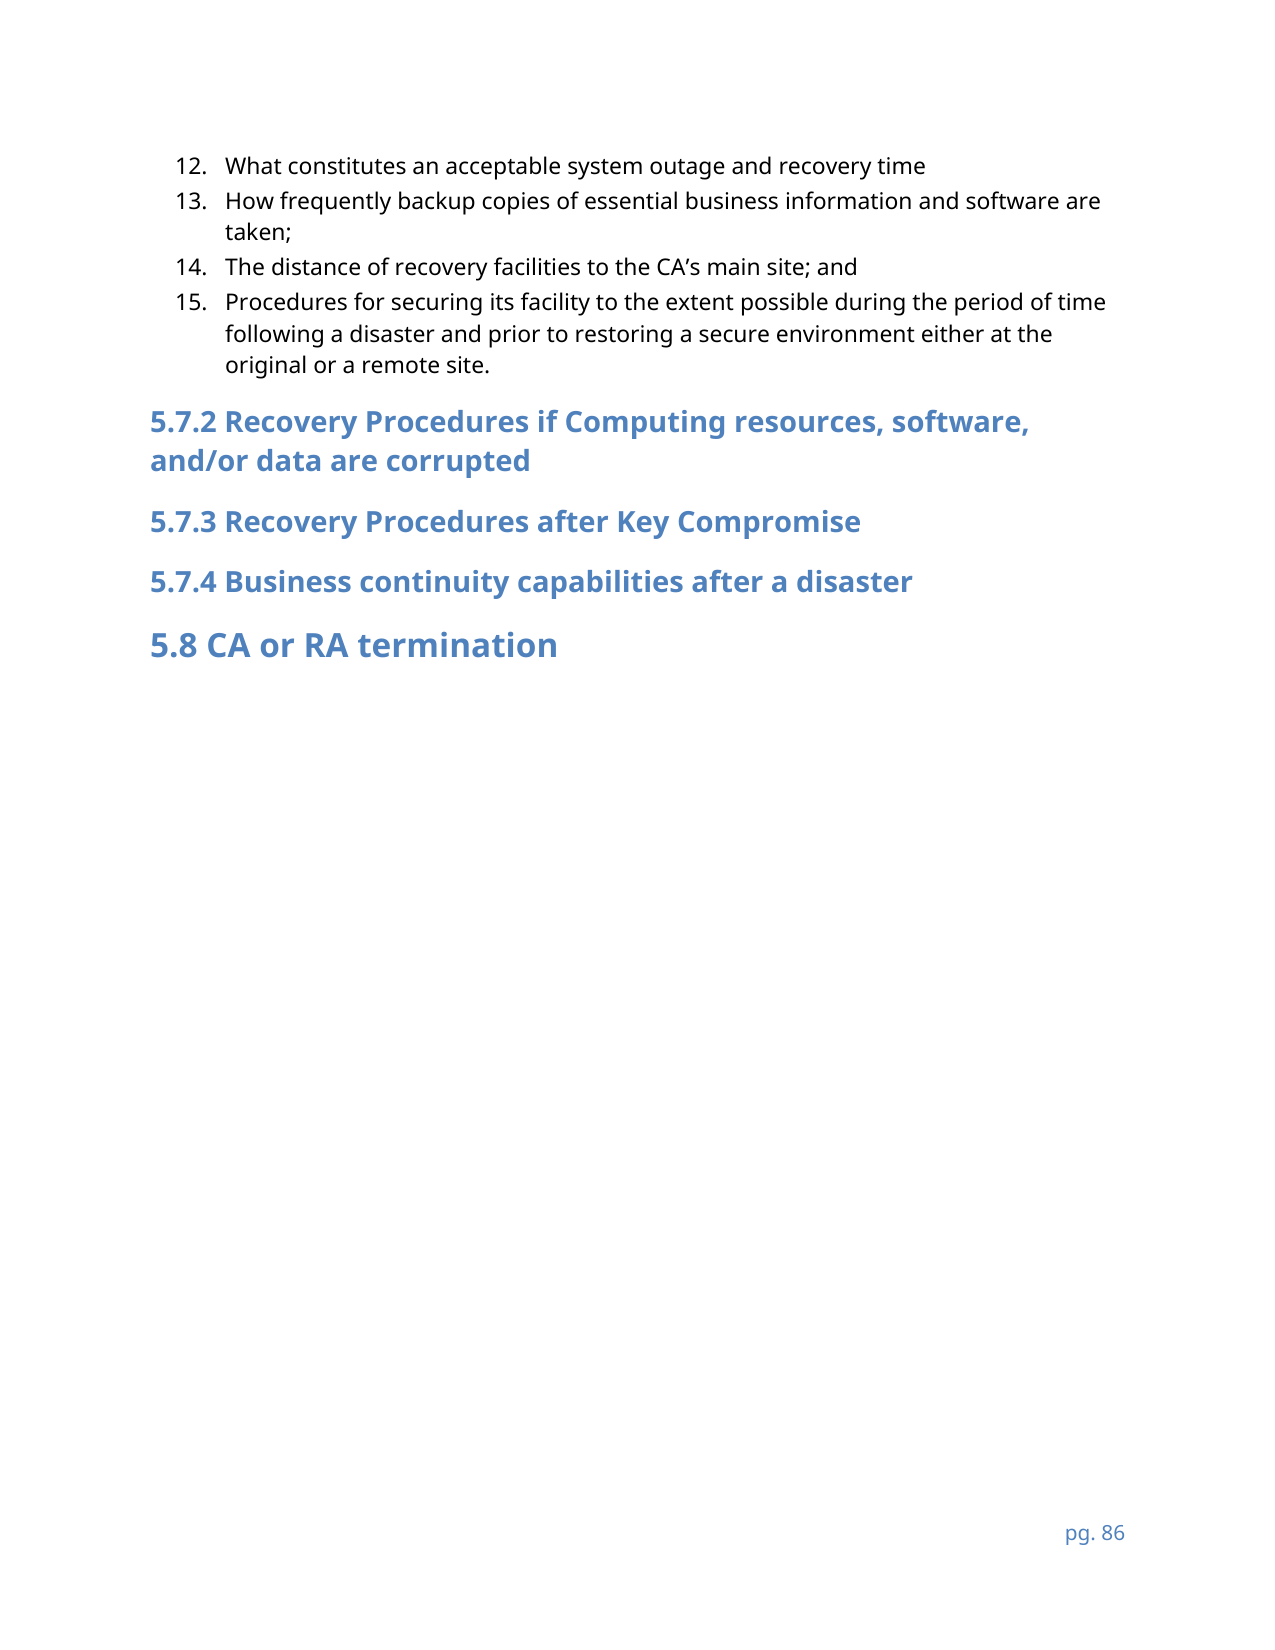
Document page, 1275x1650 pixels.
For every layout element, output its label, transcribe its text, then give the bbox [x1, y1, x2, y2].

subtitle 5.7.4 Business continuity capabilities after a disaster [150, 562, 1125, 601]
subtitle 5.8 CA or RA termination [150, 622, 1125, 667]
list The distance of recovery facilities to the CA’s main site; and [175, 251, 1125, 282]
list Procedures for securing its facility to the extent possible during the period of time following a disaster and prior to restoring a secure environment either at the original or a remote site. [175, 286, 1125, 380]
subtitle 5.7.3 Recovery Procedures after Key Compromise [150, 501, 1125, 541]
list What constitutes an acceptable system outage and recovery time [175, 150, 1125, 181]
subtitle 5.7.2 Recovery Procedures if Computing resources, software, and/or data are corrupted [150, 401, 1125, 480]
list How frequently backup copies of essential business information and software are taken; [175, 185, 1125, 247]
